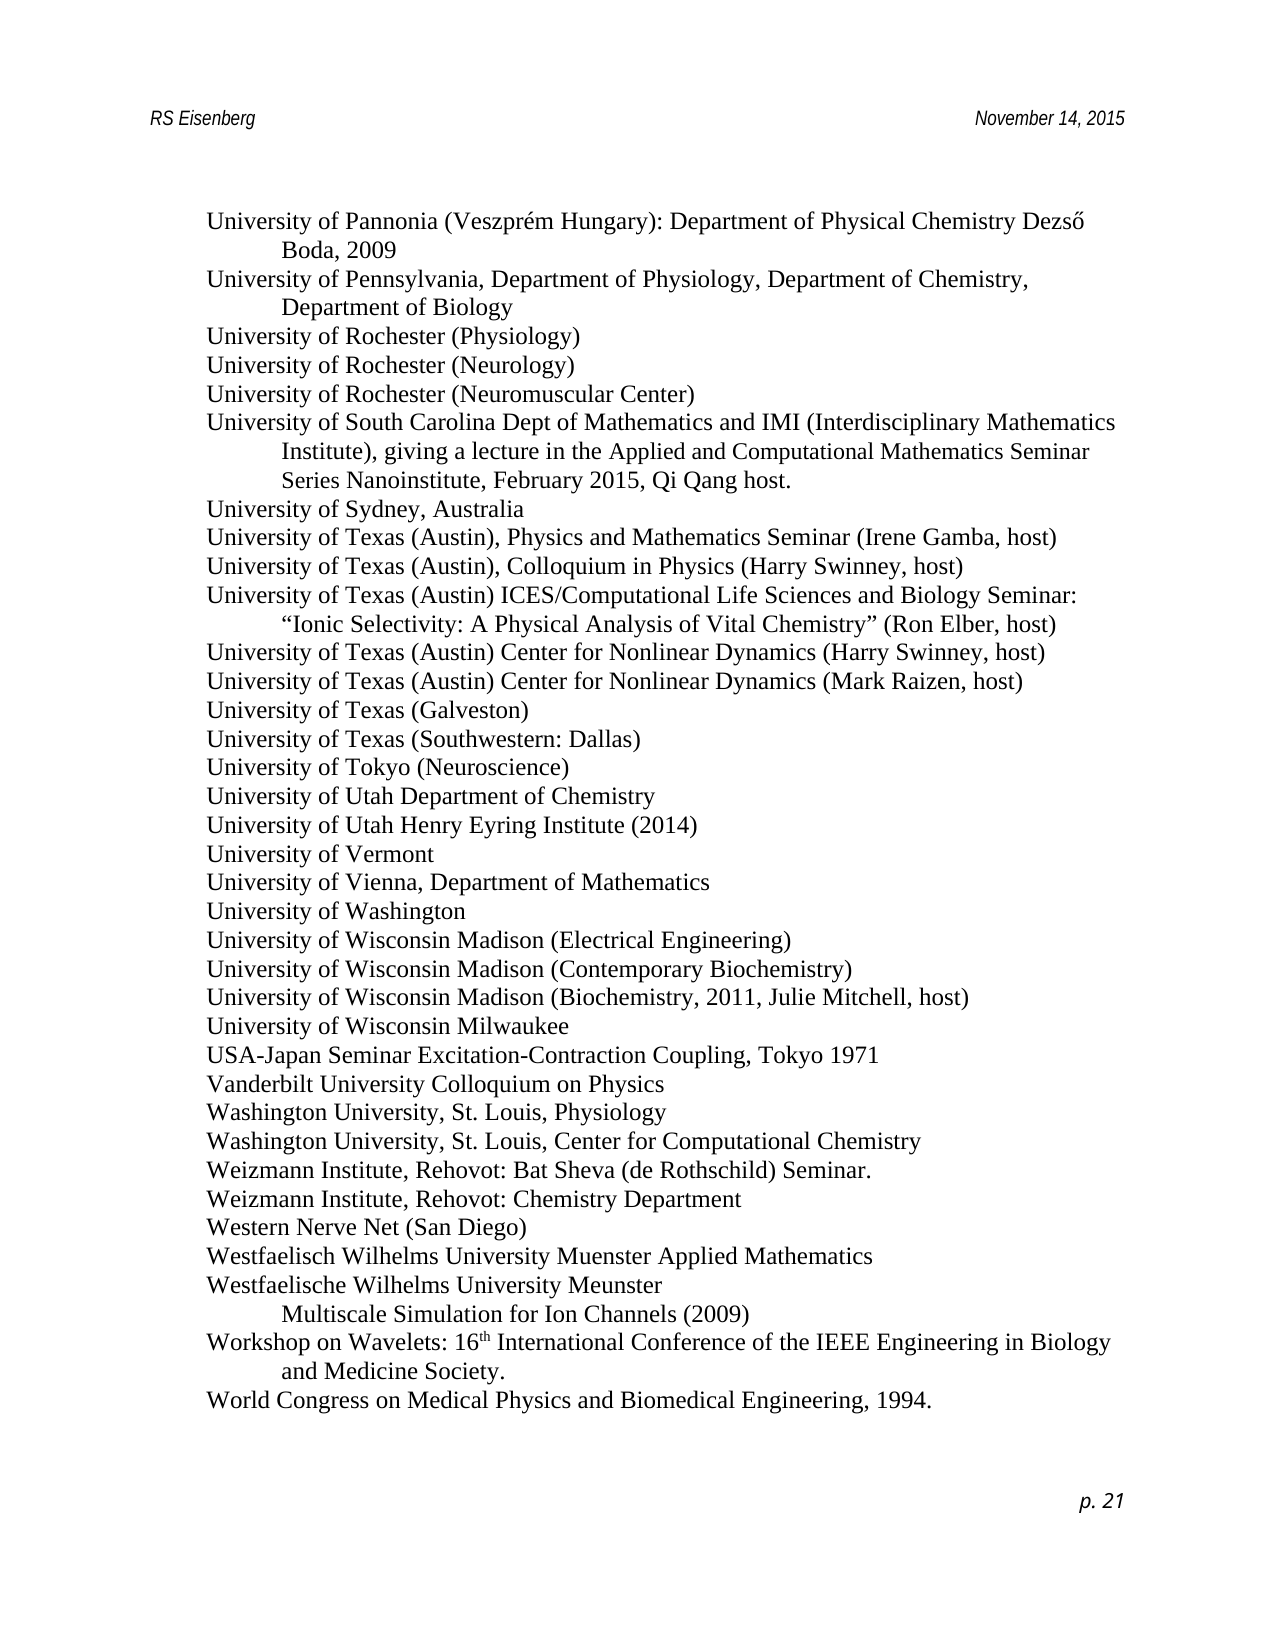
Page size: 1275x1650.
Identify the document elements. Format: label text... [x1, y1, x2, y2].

text University of Wisconsin Milwaukee [206, 1011, 1125, 1040]
text University of Rochester (Neurology) [206, 350, 1125, 379]
text University of Rochester (Neuromuscular Center) [206, 379, 1125, 407]
text Weizmann Institute, Rehovot: Chemistry Department [206, 1184, 1125, 1212]
text University of Rochester (Physiology) [206, 321, 1125, 350]
text University of Texas (Austin) Center for Nonlinear Dynamics (Harry Swinney, host) [206, 637, 1125, 666]
text USA-Japan Seminar Excitation-Contraction Coupling, Tokyo 1971 [206, 1040, 1125, 1069]
text Westfaelisch Wilhelms University Muenster Applied Mathematics [206, 1241, 1125, 1270]
text University of Wisconsin Madison (Biochemistry, 2011, Julie Mitchell, host) [206, 982, 1125, 1011]
text University of Pennsylvania, Department of Physiology, Department of Chemistry, Department of Biology [206, 264, 1125, 321]
text Weizmann Institute, Rehovot: Bat Sheva (de Rothschild) Seminar. [206, 1155, 1125, 1184]
text University of Texas (Austin), Physics and Mathematics Seminar (Irene Gamba, host) [206, 522, 1125, 551]
text University of Utah Henry Eyring Institute (2014) [206, 810, 1125, 839]
text University of South Carolina Dept of Mathematics and IMI (Interdisciplinary Mathematics Institute), giving a lecture in the Applied and Computational Mathematics Seminar Series Nanoinstitute, February 2015, Qi Qang host. [206, 407, 1125, 494]
text Westfaelische Wilhelms University Meunster Multiscale Simulation for Ion Channels (2009) [206, 1270, 1125, 1327]
text Washington University, St. Louis, Center for Computational Chemistry [206, 1126, 1125, 1155]
text Washington University, St. Louis, Physiology [206, 1097, 1125, 1126]
text University of Wisconsin Madison (Electrical Engineering) [206, 925, 1125, 954]
text University of Texas (Austin) Center for Nonlinear Dynamics (Mark Raizen, host) [206, 666, 1125, 695]
text Workshop on Wavelets: 16th International Conference of the IEEE Engineering in Biology and Medicine Society. [206, 1327, 1125, 1385]
text University of Vermont [206, 839, 1125, 867]
text World Congress on Medical Physics and Biomedical Engineering, 1994. [206, 1385, 1125, 1414]
text University of Texas (Austin) ICES/Computational Life Sciences and Biology Seminar: “Ionic Selectivity: A Physical Analysis of Vital Chemistry” (Ron Elber, host) [206, 580, 1125, 637]
text Vanderbilt University Colloquium on Physics [206, 1069, 1125, 1097]
text University of Texas (Southwestern: Dallas) [206, 724, 1125, 752]
text University of Pannonia (Veszprém Hungary): Department of Physical Chemistry Dezső Boda, 2009 [206, 206, 1125, 264]
text University of Tokyo (Neuroscience) [206, 752, 1125, 781]
text University of Texas (Austin), Colloquium in Physics (Harry Swinney, host) [206, 551, 1125, 580]
text University of Texas (Galveston) [206, 695, 1125, 724]
text University of Wisconsin Madison (Contemporary Biochemistry) [206, 954, 1125, 982]
text University of Washington [206, 896, 1125, 925]
text Western Nerve Net (San Diego) [206, 1212, 1125, 1241]
text University of Utah Department of Chemistry [206, 781, 1125, 810]
text University of Vienna, Department of Mathematics [206, 867, 1125, 896]
text University of Sydney, Australia [206, 494, 1125, 522]
